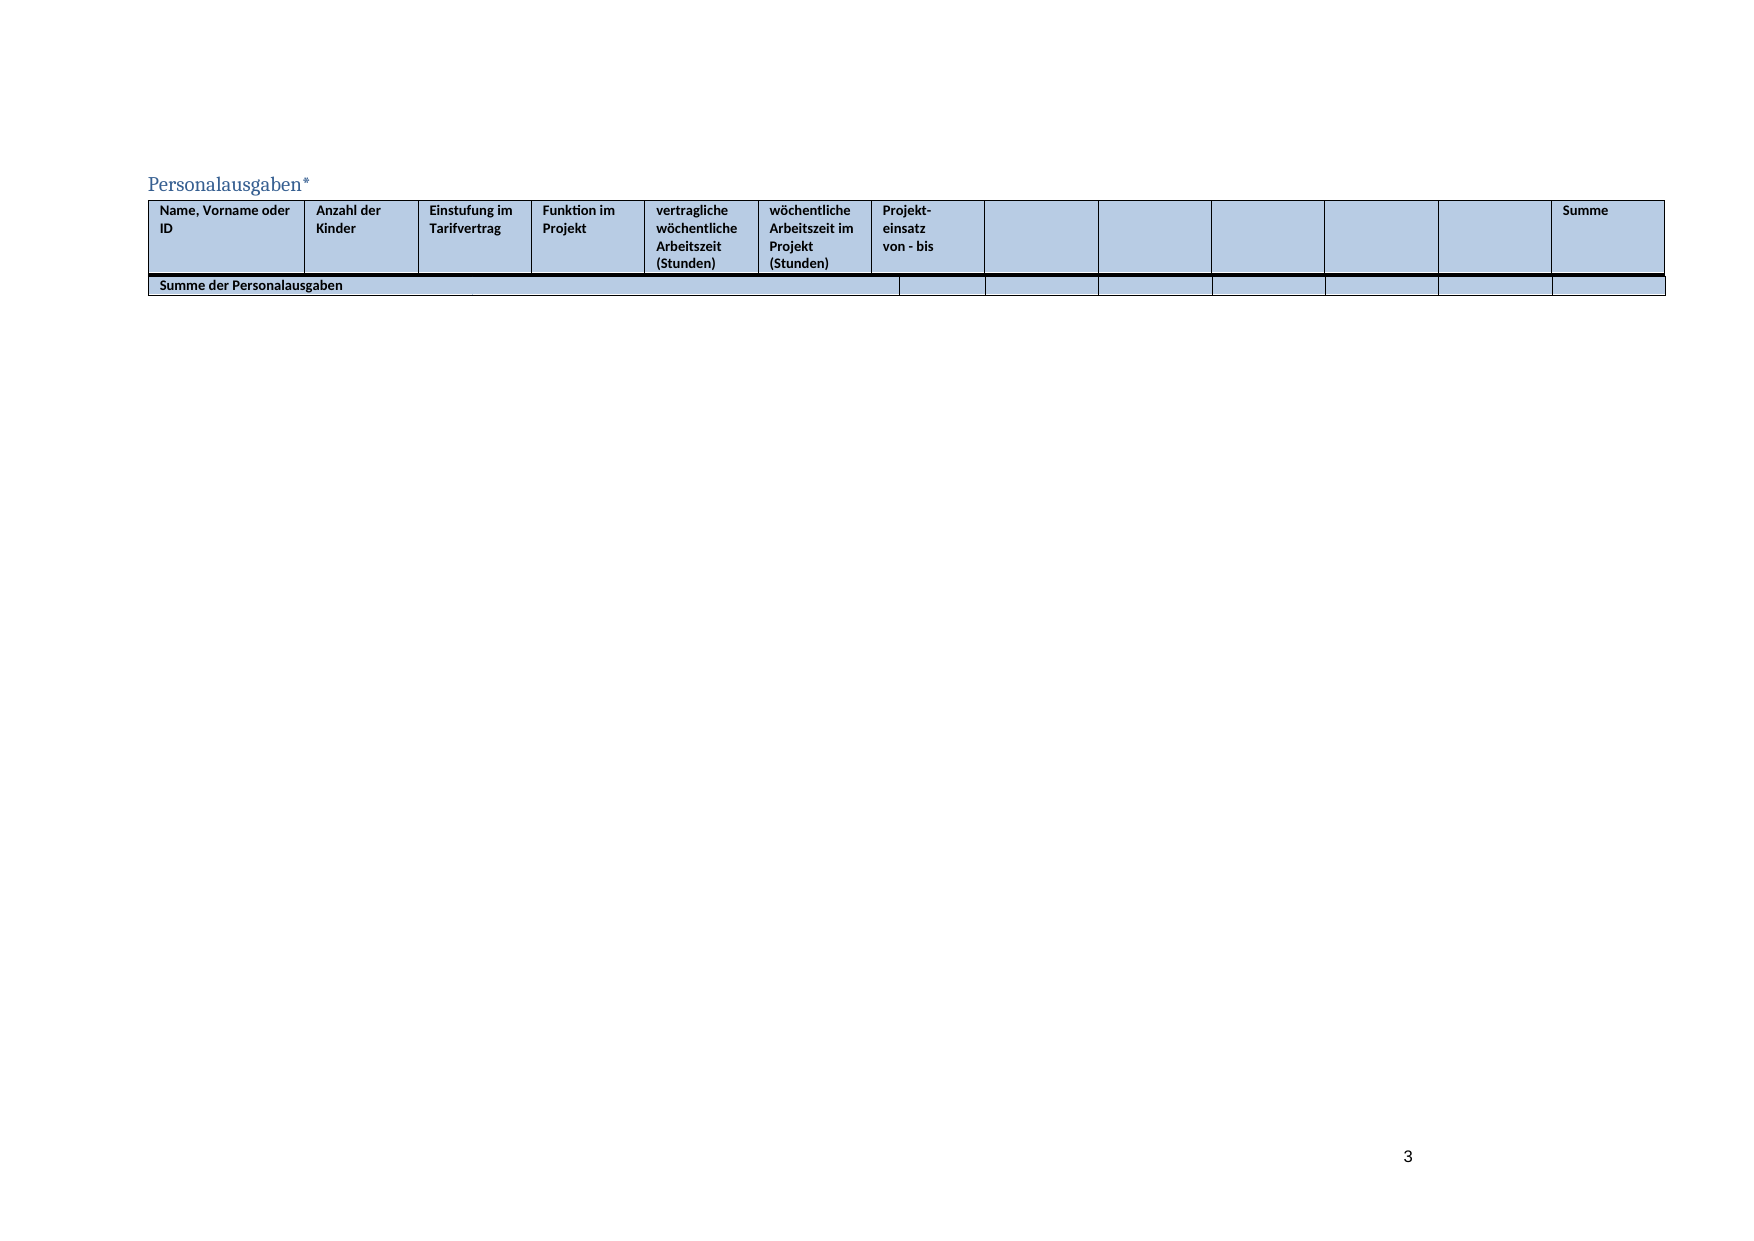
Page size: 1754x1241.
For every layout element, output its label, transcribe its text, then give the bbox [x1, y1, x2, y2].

table_header [1099, 201, 1211, 272]
table_header [1439, 277, 1552, 294]
table_header Anzahl der Kinder [305, 201, 418, 272]
table_header [1553, 277, 1665, 294]
table_header [1212, 201, 1324, 272]
subtitle Personalausgaben* [148, 173, 1665, 197]
table_header [644, 277, 729, 294]
table_header [1326, 277, 1438, 294]
table_header Name, Vorname oder ID [149, 201, 304, 272]
table_header Summe der Personalausgaben [149, 277, 472, 294]
table_header [473, 277, 558, 294]
table_header [729, 277, 814, 294]
table_header [1099, 277, 1212, 294]
table_header [900, 277, 985, 294]
table_header [1439, 201, 1551, 272]
table_header [1213, 277, 1325, 294]
table_header Funktion im Projekt [532, 201, 644, 272]
table_header Summe [1552, 201, 1664, 272]
table_header Projekt-einsatz von - bis [872, 201, 984, 272]
table_header wöchentliche Arbeitszeit im Projekt (Stunden) [759, 201, 871, 272]
table_header [1325, 201, 1438, 272]
table_header vertragliche wöchentliche Arbeitszeit (Stunden) [645, 201, 758, 272]
table_header [558, 277, 644, 294]
table_header [985, 201, 1098, 272]
table_header [986, 277, 1098, 294]
table_header [814, 277, 899, 294]
table_header Einstufung im Tarifvertrag [419, 201, 531, 272]
